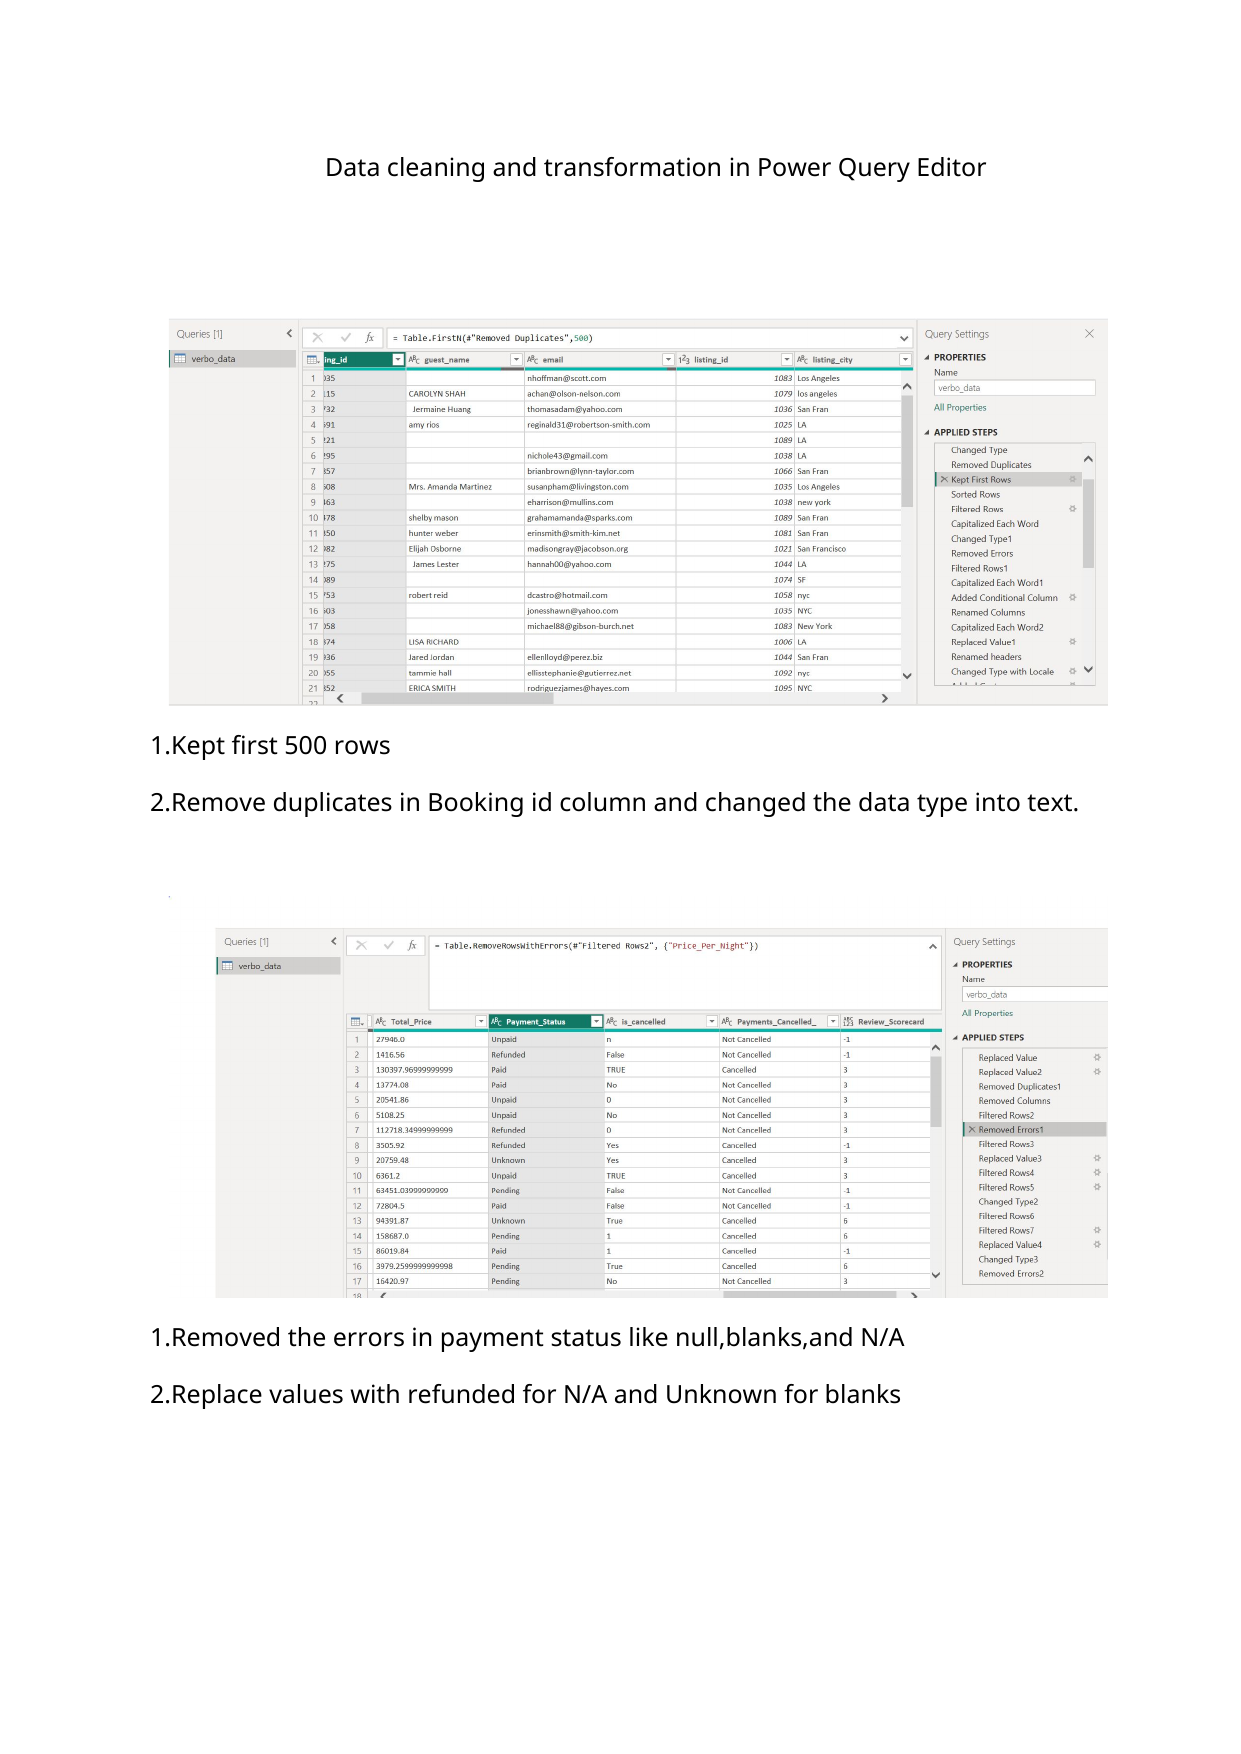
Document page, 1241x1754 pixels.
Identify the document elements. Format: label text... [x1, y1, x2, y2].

text 1.Kept first 500 rows [150, 728, 1090, 762]
text Data cleaning and transformation in Power Query Editor [150, 150, 1090, 184]
text 1.Removed the errors in payment status like null,blanks,and N/A [150, 1320, 1090, 1354]
text 2.Replace values with refunded for N/A and Unknown for blanks [150, 1376, 1090, 1410]
text 2.Remove duplicates in Booking id column and changed the data type into text. [150, 784, 1090, 818]
